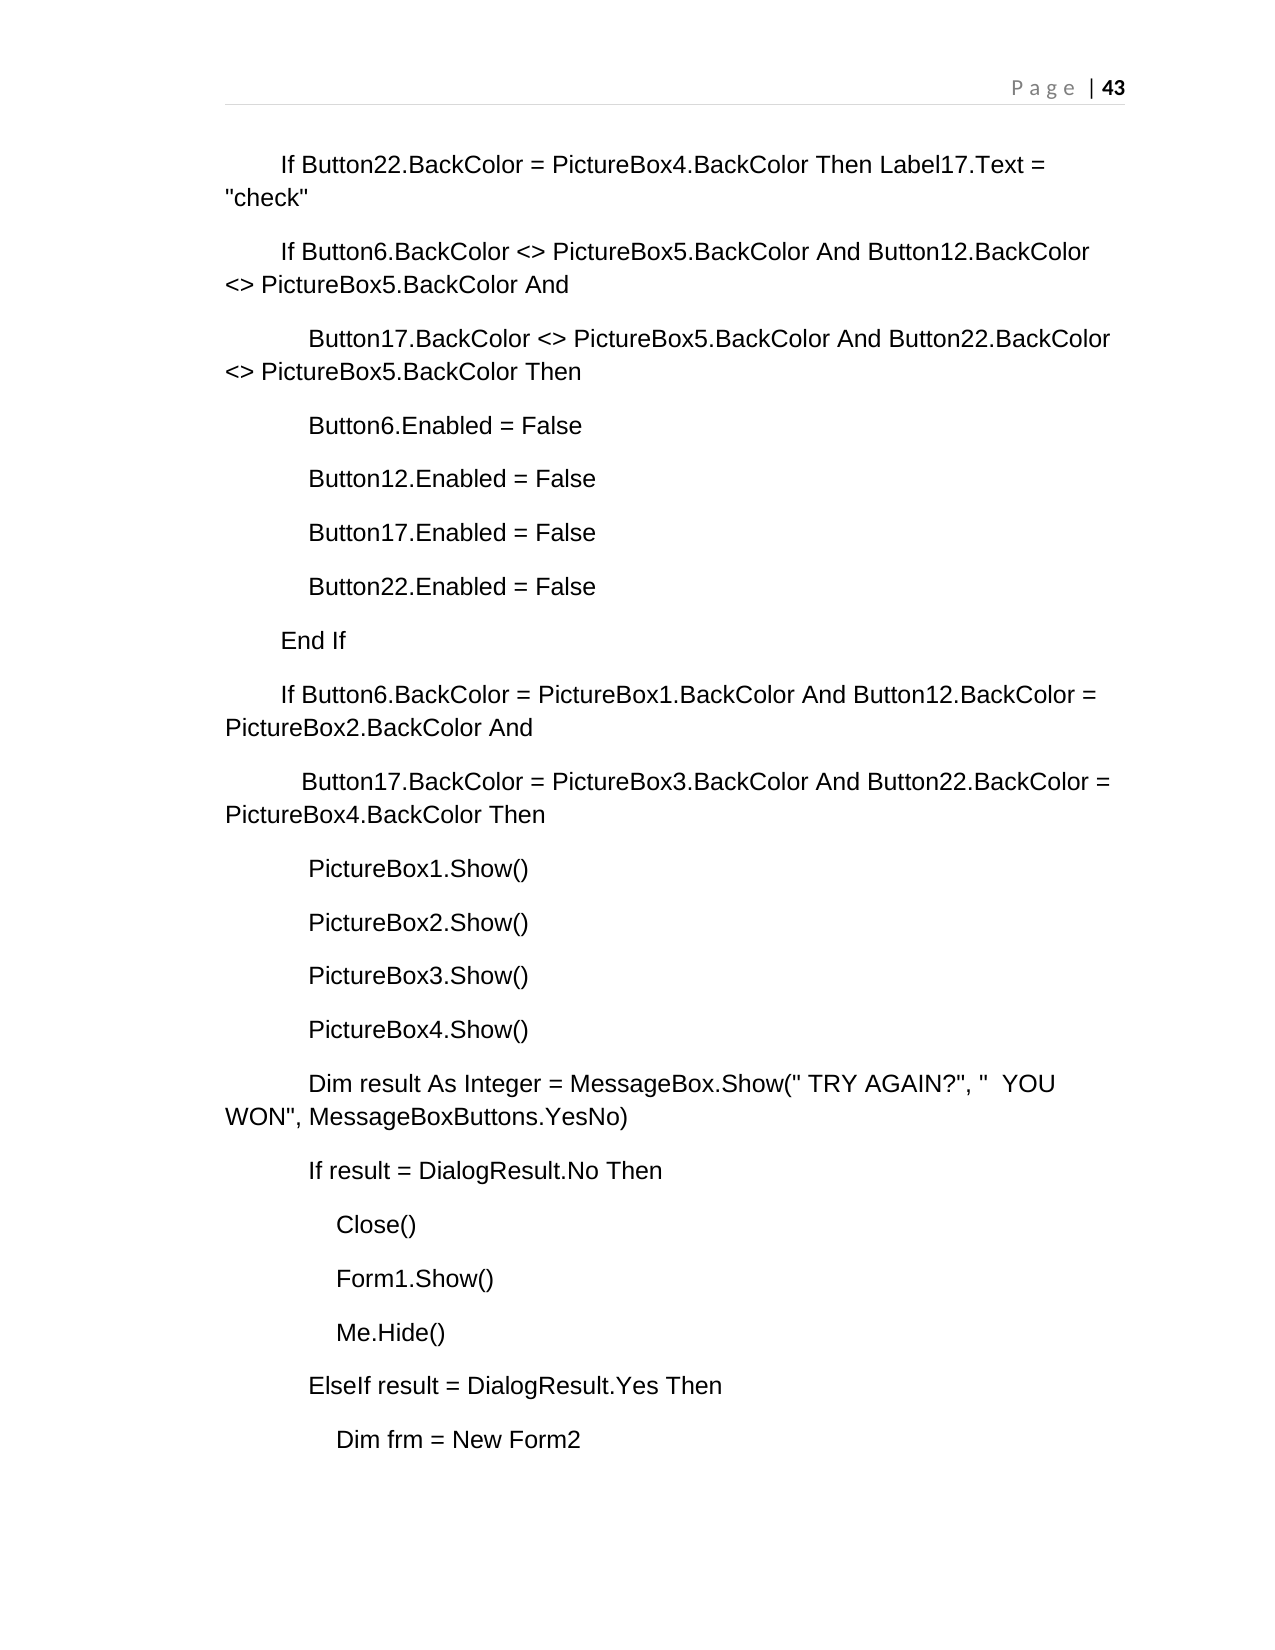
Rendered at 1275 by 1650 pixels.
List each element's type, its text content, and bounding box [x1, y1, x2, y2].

text Button12.Enabled = False [225, 464, 1125, 493]
text ElseIf result = DialogResult.Yes Then [225, 1371, 1125, 1400]
text Close() [225, 1210, 1125, 1238]
text If Button22.BackColor = PictureBox4.BackColor Then Label17.Text = "check" [225, 150, 1125, 212]
text Me.Hide() [225, 1317, 1125, 1346]
text PictureBox2.Show() [225, 907, 1125, 936]
text Button17.BackColor = PictureBox3.BackColor And Button22.BackColor = PictureBox4.BackColor Then [225, 767, 1125, 828]
text PictureBox4.Show() [225, 1015, 1125, 1044]
text If Button6.BackColor = PictureBox1.BackColor And Button12.BackColor = PictureBox2.BackColor And [225, 680, 1125, 742]
text Button6.Enabled = False [225, 411, 1125, 439]
text If result = DialogResult.No Then [225, 1156, 1125, 1185]
text PictureBox3.Show() [225, 961, 1125, 990]
text End If [225, 626, 1125, 655]
text Dim result As Integer = MessageBox.Show(" TRY AGAIN?", " YOU WON", MessageBoxButtons.YesNo) [225, 1069, 1125, 1131]
text If Button6.BackColor <> PictureBox5.BackColor And Button12.BackColor <> PictureBox5.BackColor And [225, 237, 1125, 299]
text Dim frm = New Form2 [225, 1425, 1125, 1454]
text Button17.Enabled = False [225, 518, 1125, 547]
text Form1.Show() [225, 1264, 1125, 1292]
text Button17.BackColor <> PictureBox5.BackColor And Button22.BackColor <> PictureBox5.BackColor Then [225, 324, 1125, 386]
text PictureBox1.Show() [225, 854, 1125, 882]
text Button22.Enabled = False [225, 572, 1125, 601]
